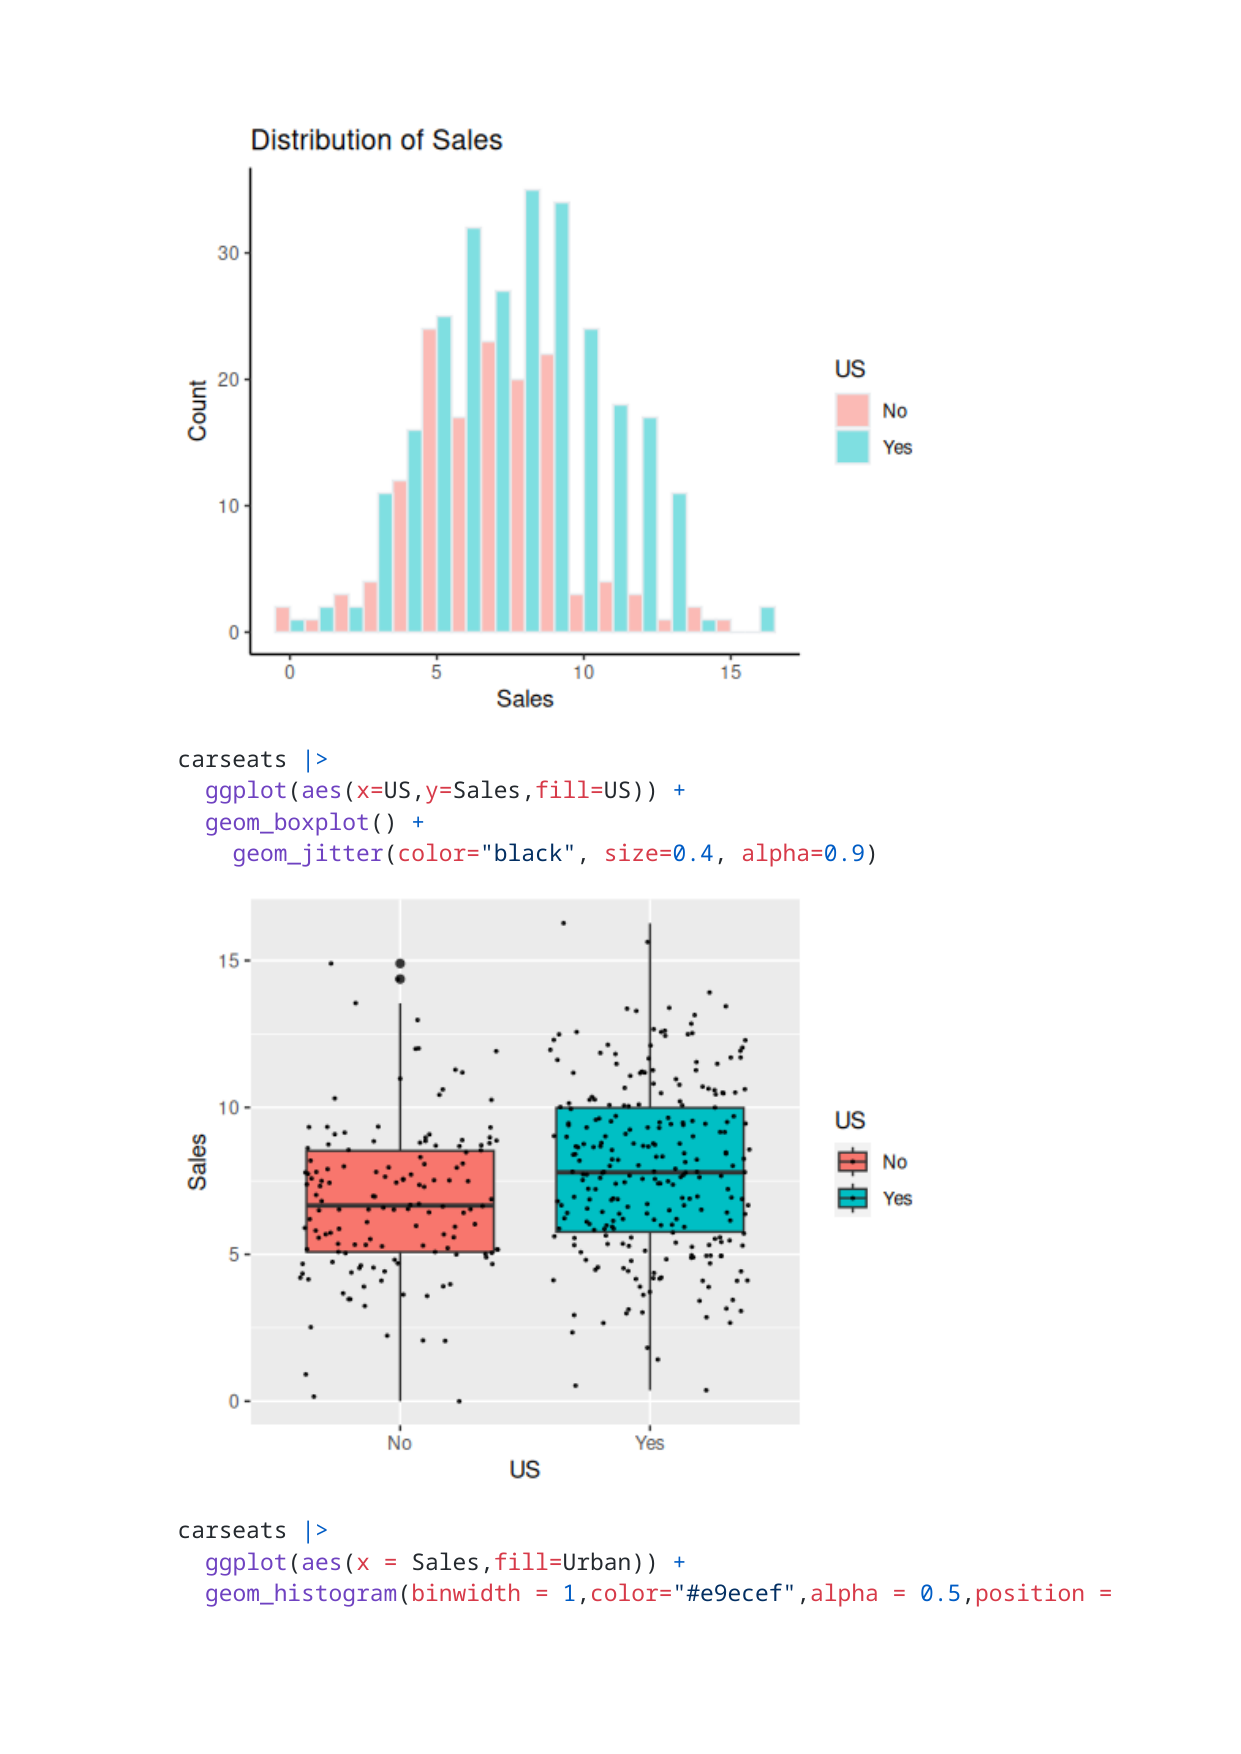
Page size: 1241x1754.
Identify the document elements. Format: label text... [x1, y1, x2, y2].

picture [177, 889, 935, 1496]
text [177, 1514, 1152, 1608]
text carseats |> ggplot(aes(x=US,y=Sales,fill=US)) + geom_boxplot() + geom_jitter(color="black", size=0.4, alpha=0.9) [177, 743, 1152, 868]
picture [177, 118, 935, 725]
